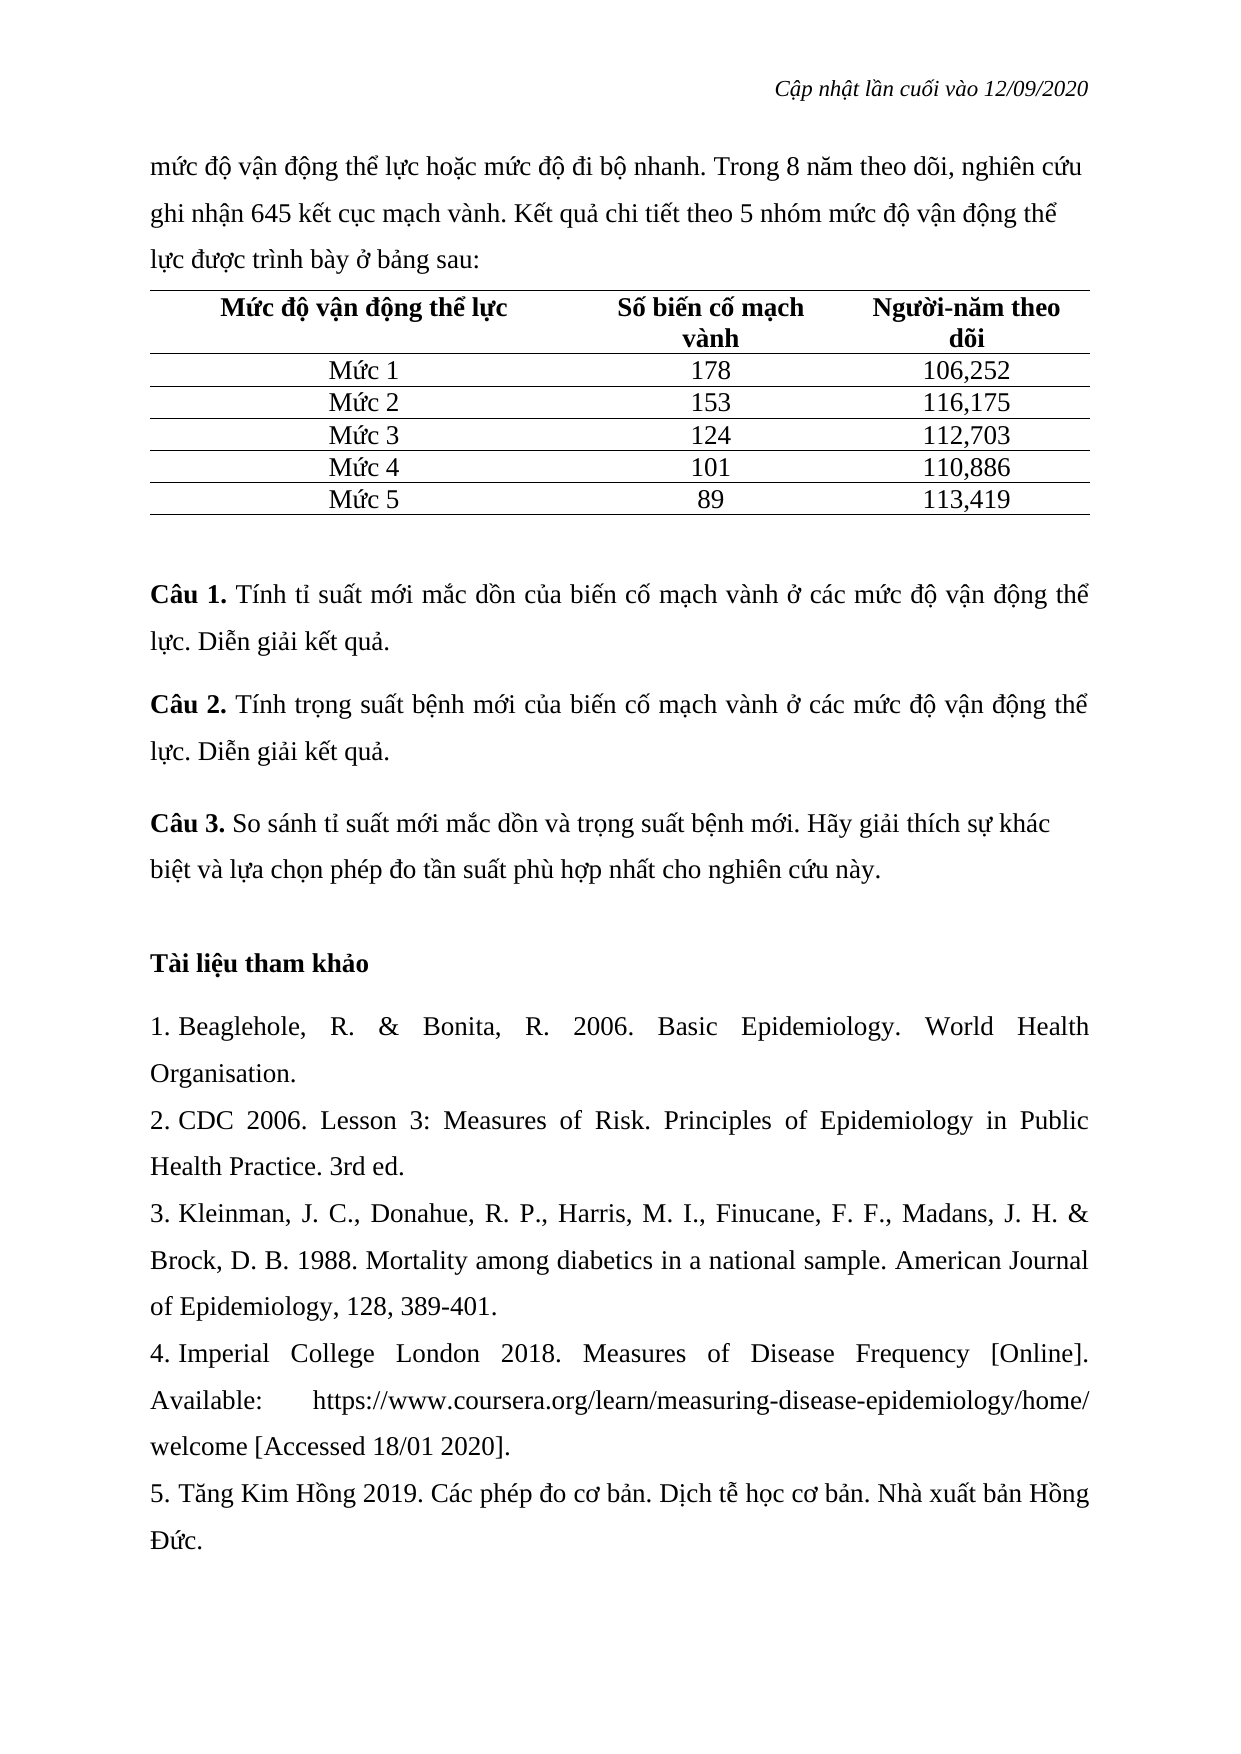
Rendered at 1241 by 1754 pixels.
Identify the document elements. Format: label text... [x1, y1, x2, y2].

table_header Người-năm theo dõi [844, 291, 1089, 353]
list Beaglehole, R. & Bonita, R. 2006. Basic Epidemiology. World Health Organisation. [150, 1011, 1090, 1088]
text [150, 150, 1090, 274]
table_cell Mức 3 [150, 419, 578, 450]
list Imperial College London 2018. Measures of Disease Frequency [Online]. Available: https://www.coursera.org/learn/measuring-disease-epidemiology/home/welcome [Accessed 18/01 2020]. [150, 1337, 1090, 1462]
text Câu 3. So sánh tỉ suất mới mắc dồn và trọng suất bệnh mới. Hãy giải thích sự khác biệt và lựa chọn phép đo tần suất phù hợp nhất cho nghiên cứu này. [150, 807, 1090, 885]
list Kleinman, J. C., Donahue, R. P., Harris, M. I., Finucane, F. F., Madans, J. H. & Brock, D. B. 1988. Mortality among diabetics in a national sample. American Journal of Epidemiology, 128, 389-401. [150, 1197, 1090, 1322]
text Tài liệu tham khảo [150, 947, 1090, 978]
table_cell 112,703 [844, 419, 1089, 450]
table_cell Mức 4 [150, 451, 578, 482]
table_cell 113,419 [844, 483, 1089, 514]
table_cell 89 [578, 483, 843, 514]
table_cell 178 [578, 354, 843, 386]
table_cell 116,175 [844, 387, 1089, 418]
text Câu 2. Tính trọng suất bệnh mới của biến cố mạch vành ở các mức độ vận động thể lực. Diễn giải kết quả. [150, 689, 1090, 766]
table_cell 101 [578, 451, 843, 482]
table_cell Mức 1 [150, 354, 578, 386]
list CDC 2006. Lesson 3: Measures of Risk. Principles of Epidemiology in Public Health Practice. 3rd ed. [150, 1104, 1090, 1182]
table_cell Mức 2 [150, 387, 578, 418]
table_cell 124 [578, 419, 843, 450]
table_cell 153 [578, 387, 843, 418]
text Câu 1. Tính tỉ suất mới mắc dồn của biến cố mạch vành ở các mức độ vận động thể lực. Diễn giải kết quả. [150, 579, 1090, 656]
table_header Số biến cố mạch vành [578, 291, 843, 353]
table_cell 106,252 [844, 354, 1089, 386]
table_cell 110,886 [844, 451, 1089, 482]
list Tăng Kim Hồng 2019. Các phép đo cơ bản. Dịch tễ học cơ bản. Nhà xuất bản Hồng Đức. [150, 1477, 1090, 1555]
table_header Mức độ vận động thể lực [150, 291, 578, 353]
table_cell Mức 5 [150, 483, 578, 514]
